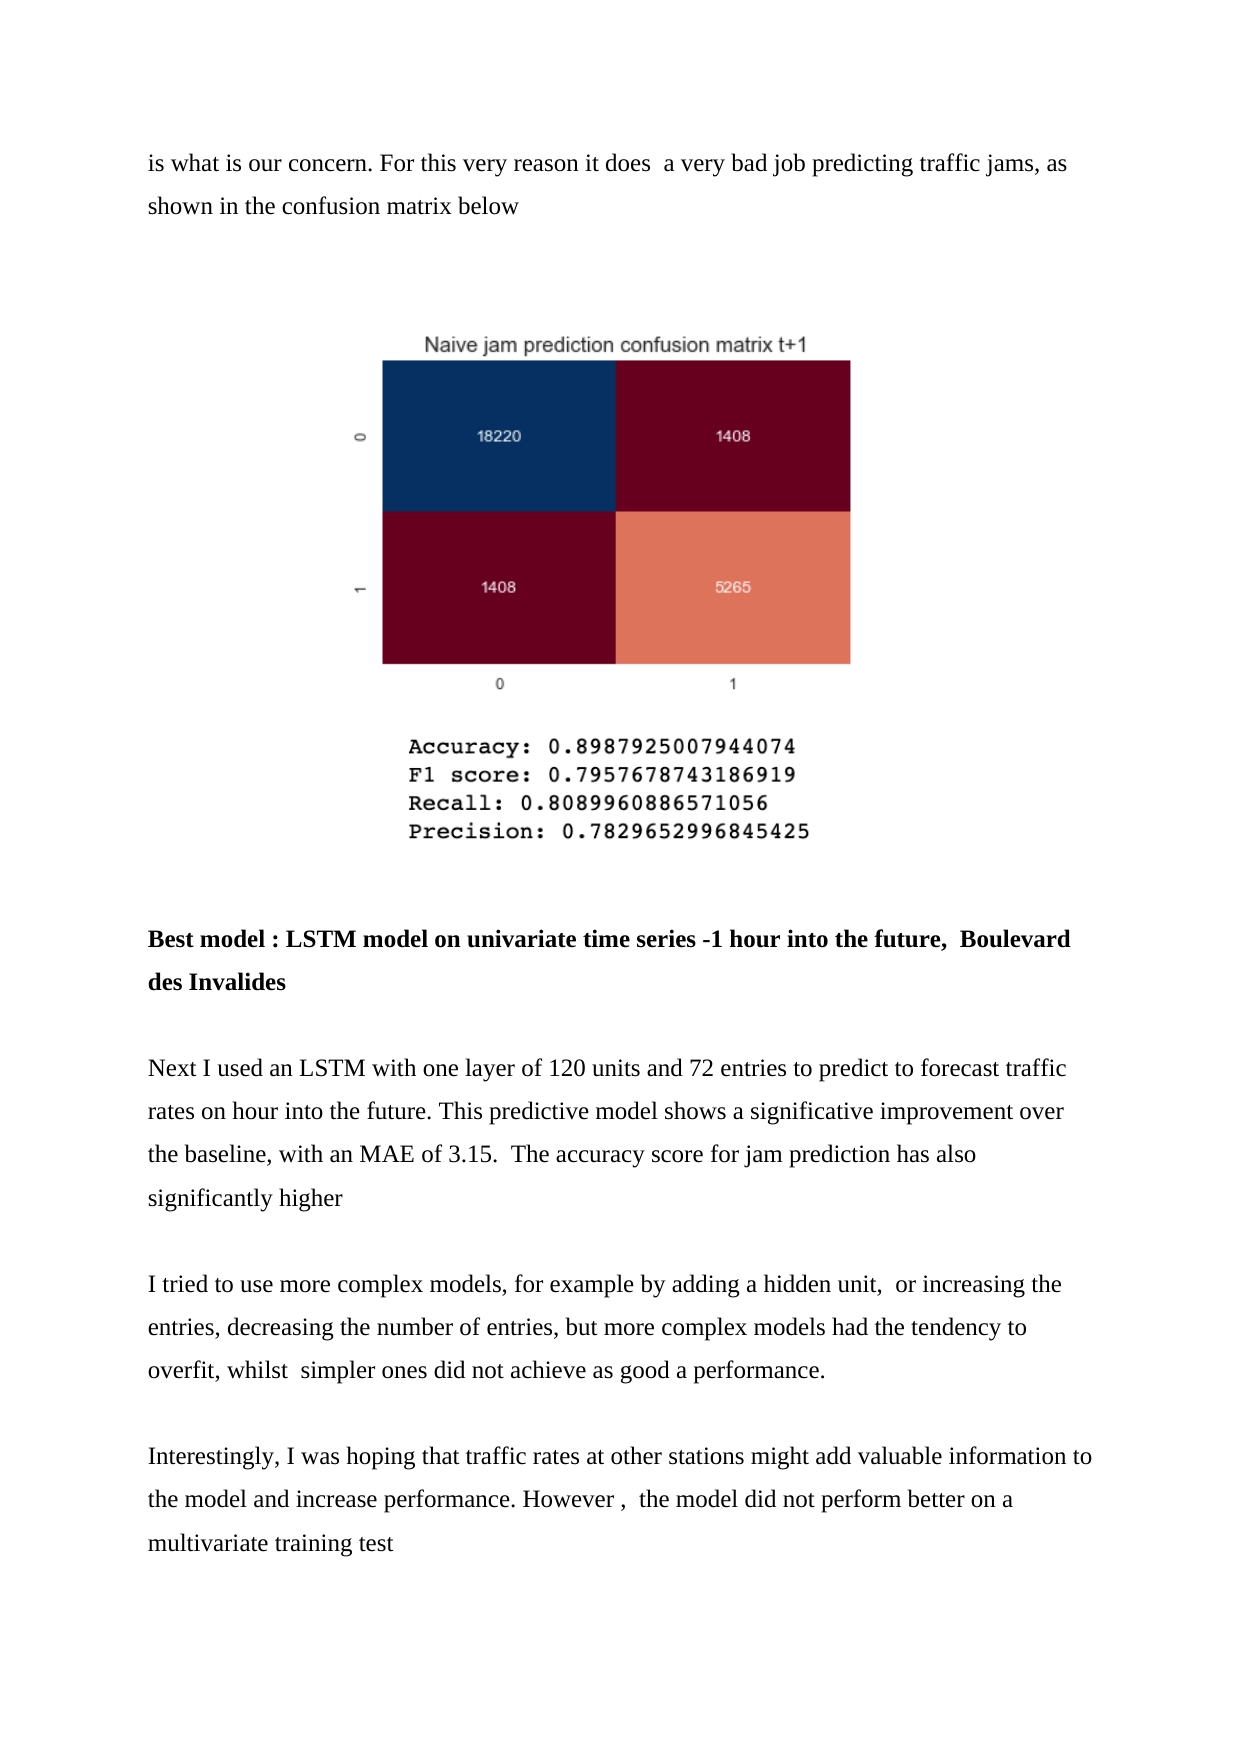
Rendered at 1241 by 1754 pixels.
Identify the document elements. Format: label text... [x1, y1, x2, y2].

text Interestingly, I was hoping that traffic rates at other stations might add valuable information to the model and increase performance. However , the model did not perform better on a multivariate training test [148, 1441, 1093, 1556]
text I tried to use more complex models, for example by adding a hidden unit, or increasing the entries, decreasing the number of entries, but more complex models had the tendency to overfit, whilst simpler ones did not achieve as good a performance. [148, 1269, 1093, 1384]
picture [345, 327, 859, 702]
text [148, 148, 1093, 219]
text Best model : LSTM model on univariate time series -1 hour into the future, Boulevard des Invalides [148, 924, 1093, 996]
picture [386, 723, 848, 855]
text Next I used an LSTM with one layer of 120 units and 72 entries to predict to forecast traffic rates on hour into the future. This predictive model shows a significative improvement over the baseline, with an MAE of 3.15. The accuracy score for jam prediction has also significantly higher [148, 1053, 1093, 1211]
